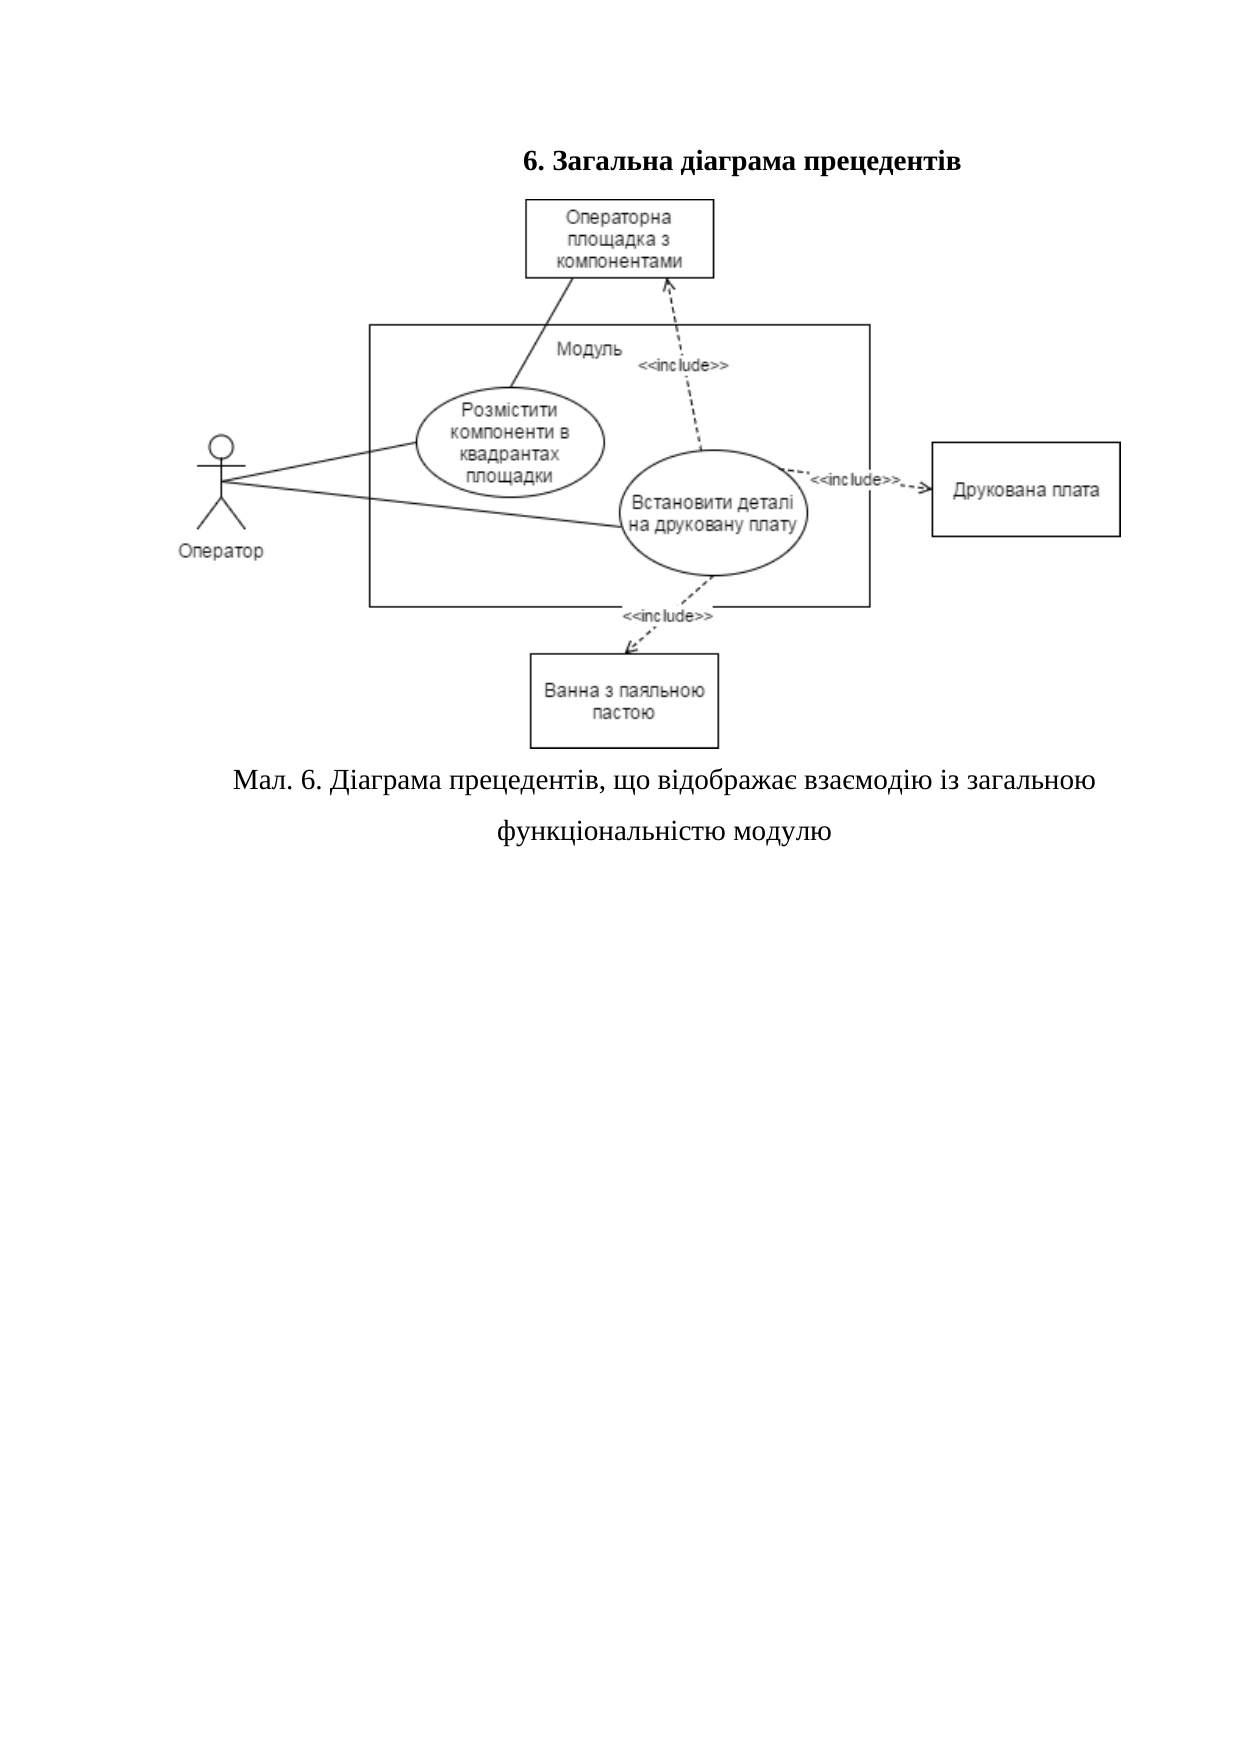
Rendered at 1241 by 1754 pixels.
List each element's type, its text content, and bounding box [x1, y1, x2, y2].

subtitle 6. Загальна діаграма прецедентів [274, 143, 1152, 177]
text Мал. 6. Діаграма прецедентів, що відображає взаємодію із загальною функціональністю модулю [177, 762, 1152, 846]
